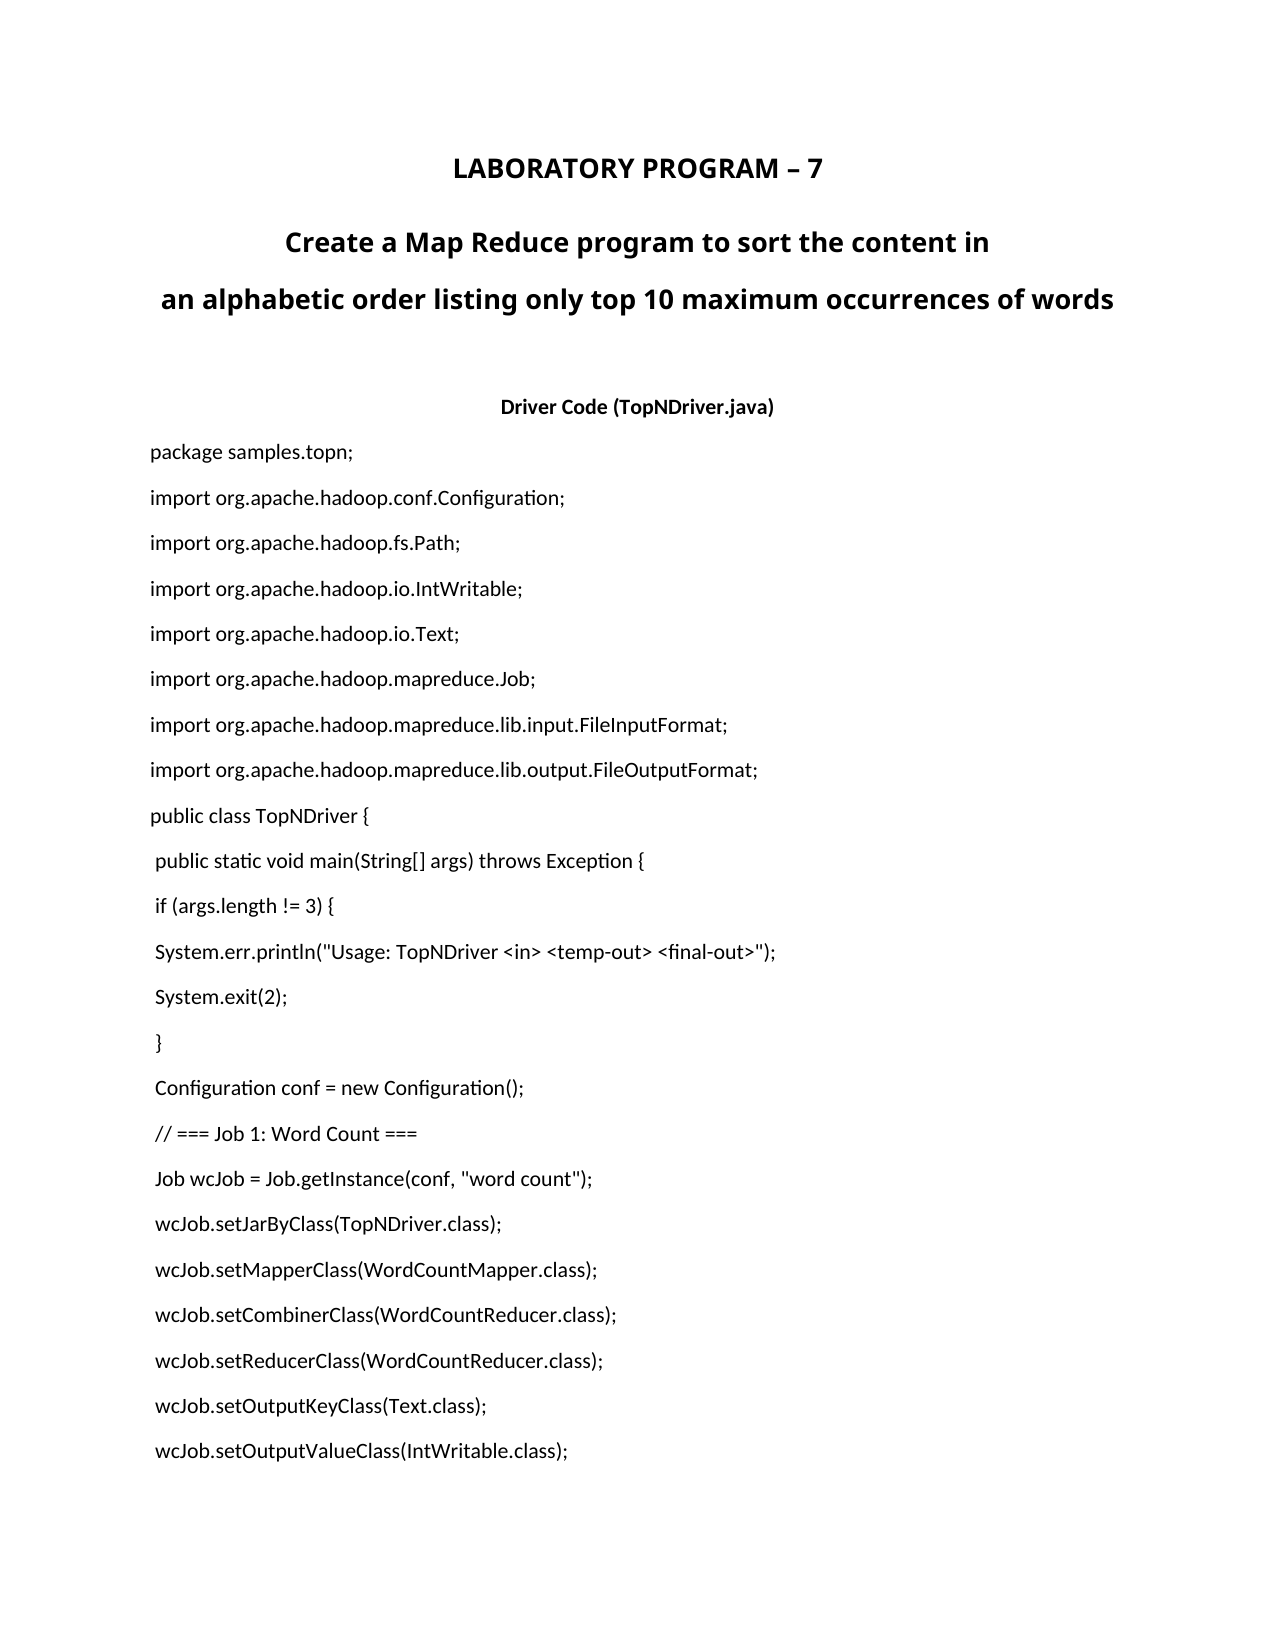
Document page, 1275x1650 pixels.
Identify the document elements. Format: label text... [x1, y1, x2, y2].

text if (args.length != 3) { [150, 893, 1125, 919]
text wcJob.setCombinerClass(WordCountReducer.class); [150, 1301, 1125, 1328]
text import org.apache.hadoop.mapreduce.lib.output.FileOutputFormat; [150, 756, 1125, 783]
text System.exit(2); [150, 983, 1125, 1010]
text import org.apache.hadoop.io.Text; [150, 620, 1125, 647]
text System.err.println("Usage: TopNDriver <in> <temp-out> <final-out>"); [150, 938, 1125, 965]
text import org.apache.hadoop.io.IntWritable; [150, 575, 1125, 601]
text import org.apache.hadoop.fs.Path; [150, 529, 1125, 556]
text Job wcJob = Job.getInstance(conf, "word count"); [150, 1165, 1125, 1192]
text public static void main(String[] args) throws Exception { [150, 847, 1125, 874]
text public class TopNDriver { [150, 802, 1125, 828]
text wcJob.setMapperClass(WordCountMapper.class); [150, 1256, 1125, 1283]
text package samples.topn; [150, 438, 1125, 465]
text wcJob.setReducerClass(WordCountReducer.class); [150, 1347, 1125, 1373]
text wcJob.setJarByClass(TopNDriver.class); [150, 1211, 1125, 1237]
text wcJob.setOutputValueClass(IntWritable.class); [150, 1438, 1125, 1464]
text import org.apache.hadoop.mapreduce.Job; [150, 666, 1125, 692]
text Create a Map Reduce program to sort the content in [150, 224, 1125, 261]
text LABORATORY PROGRAM – 7 [150, 150, 1125, 187]
text // === Job 1: Word Count === [150, 1120, 1125, 1146]
text } [150, 1029, 1125, 1056]
text an alphabetic order listing only top 10 maximum occurrences of words [150, 280, 1125, 317]
text wcJob.setOutputKeyClass(Text.class); [150, 1392, 1125, 1419]
text import org.apache.hadoop.mapreduce.lib.input.FileInputFormat; [150, 711, 1125, 738]
text Configuration conf = new Configuration(); [150, 1074, 1125, 1101]
text Driver Code (TopNDriver.java) [150, 393, 1125, 420]
text import org.apache.hadoop.conf.Configuration; [150, 484, 1125, 511]
